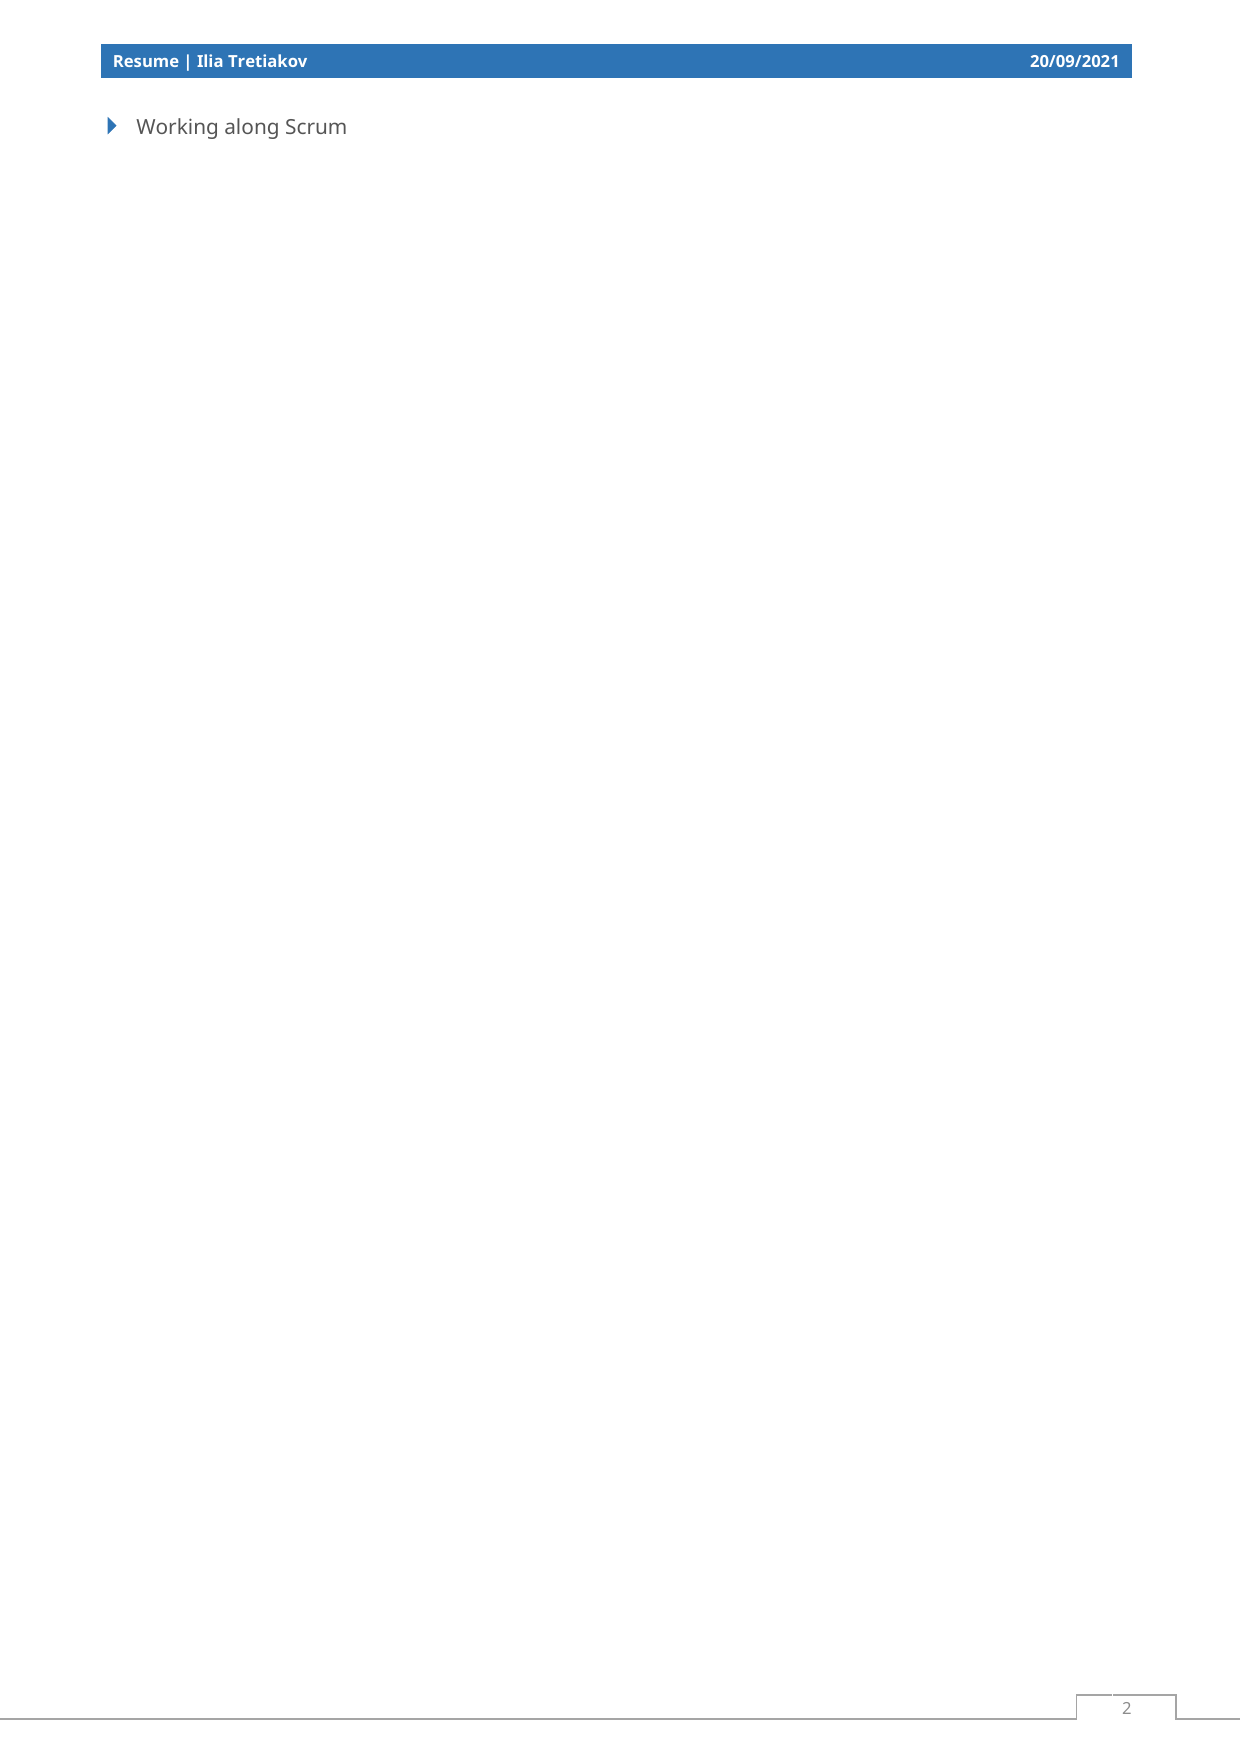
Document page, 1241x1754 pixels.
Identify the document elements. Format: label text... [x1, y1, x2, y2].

text Working along Scrum [100, 112, 1152, 141]
